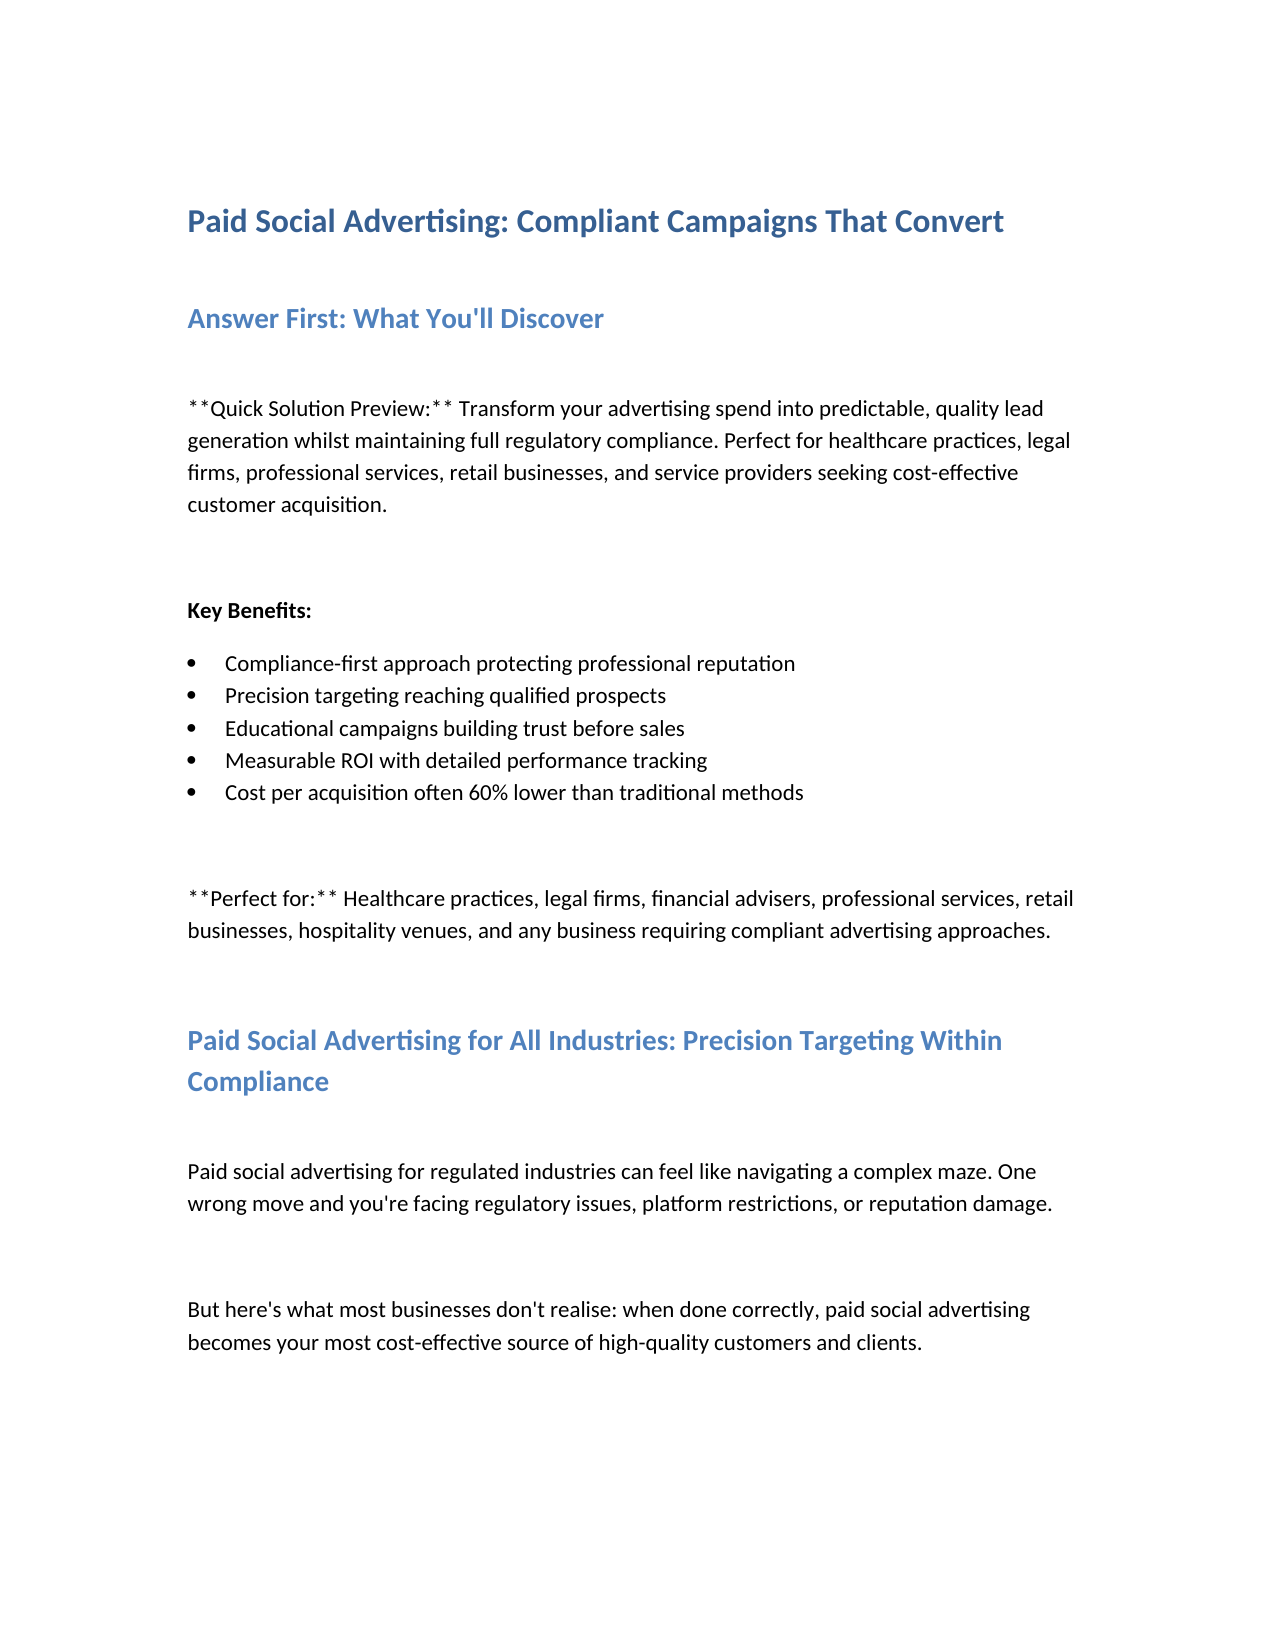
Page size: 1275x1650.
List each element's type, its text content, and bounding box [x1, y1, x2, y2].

subtitle Paid Social Advertising: Compliant Campaigns That Convert [187, 200, 1087, 241]
list Educational campaigns building trust before sales [187, 714, 1087, 742]
text **Quick Solution Preview:** Transform your advertising spend into predictable, quality lead generation whilst maintaining full regulatory compliance. Perfect for healthcare practices, legal firms, professional services, retail businesses, and service providers seeking cost-effective customer acquisition. [187, 394, 1087, 518]
text Paid social advertising for regulated industries can feel like navigating a complex maze. One wrong move and you're facing regulatory issues, platform restrictions, or reputation damage. [187, 1157, 1087, 1217]
list Measurable ROI with detailed performance tracking [187, 746, 1087, 774]
list Precision targeting reaching qualified prospects [187, 682, 1087, 709]
text Key Benefits: [187, 596, 1087, 624]
subtitle Answer First: What You'll Discover [187, 300, 1087, 335]
subtitle Paid Social Advertising for All Industries: Precision Targeting Within Compliance [187, 1022, 1087, 1099]
list Compliance-first approach protecting professional reputation [187, 649, 1087, 677]
list Cost per acquisition often 60% lower than traditional methods [187, 778, 1087, 806]
text **Perfect for:** Healthcare practices, legal firms, financial advisers, professional services, retail businesses, hospitality venues, and any business requiring compliant advertising approaches. [187, 884, 1087, 944]
text But here's what most businesses don't realise: when done correctly, paid social advertising becomes your most cost-effective source of high-quality customers and clients. [187, 1296, 1087, 1356]
